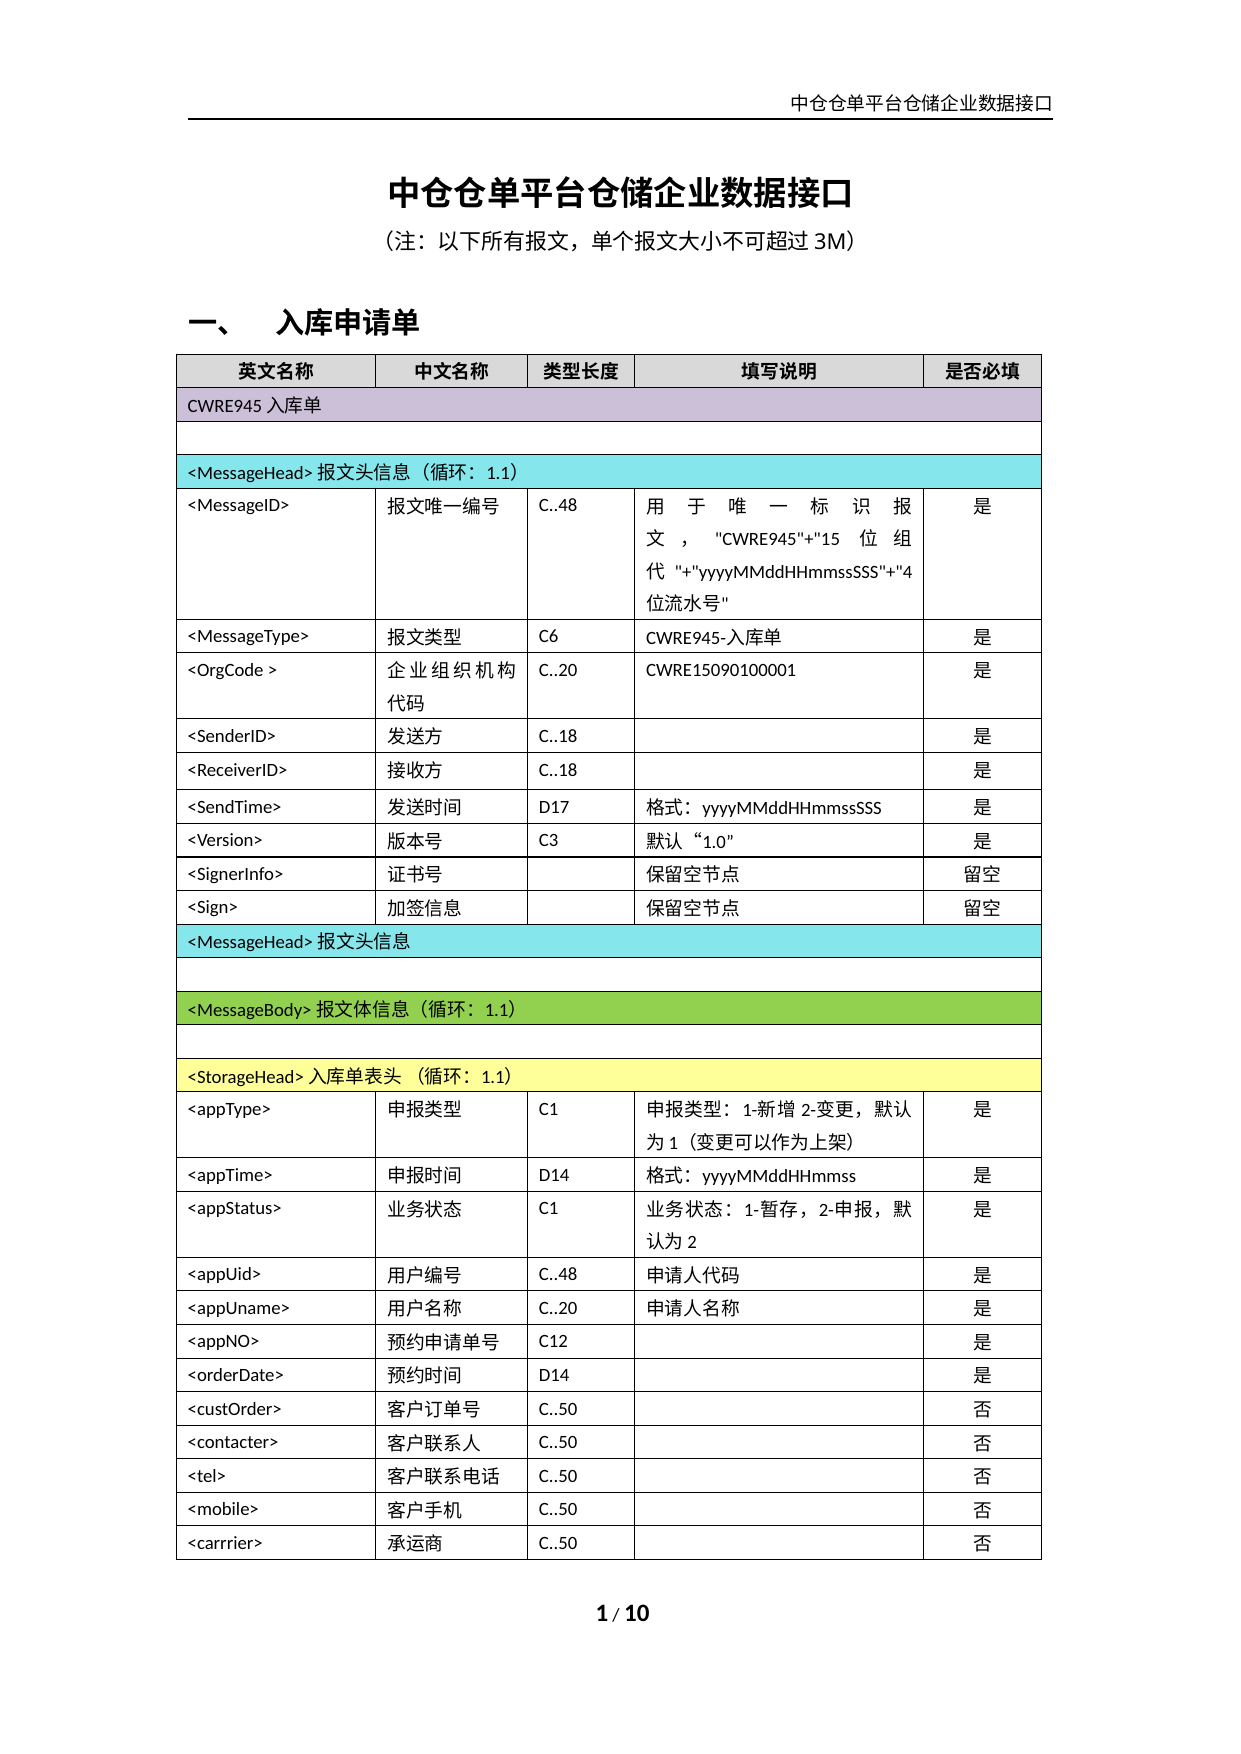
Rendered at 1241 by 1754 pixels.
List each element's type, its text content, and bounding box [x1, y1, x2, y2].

table_cell 是 [924, 1258, 1041, 1290]
table_cell 留空 [924, 891, 1041, 923]
table_cell C12 [528, 1325, 634, 1357]
table_cell 用户编号 [376, 1258, 527, 1290]
table_cell 申报时间 [376, 1158, 527, 1191]
table_cell <appTime> [177, 1158, 375, 1191]
table_cell <OrgCode > [177, 653, 375, 718]
table_cell [177, 1025, 1041, 1058]
table_cell <appUname> [177, 1291, 375, 1324]
table_cell <MessageType> [177, 620, 375, 652]
table_header 英文名称 [177, 355, 375, 387]
table_cell 发送时间 [376, 790, 527, 823]
table_cell C..18 [528, 719, 634, 752]
table_cell <SignerInfo> [177, 858, 375, 890]
table_cell [635, 1359, 923, 1391]
table_cell C..48 [528, 1258, 634, 1290]
table_cell D14 [528, 1158, 634, 1191]
table_cell 接收方 [376, 753, 527, 789]
table_cell <mobile> [177, 1493, 375, 1525]
table_cell <appNO> [177, 1325, 375, 1357]
table_cell 是 [924, 620, 1041, 652]
table_header 是否必填 [924, 355, 1041, 387]
table_cell 否 [924, 1459, 1041, 1492]
table_cell 业务状态 [376, 1192, 527, 1257]
table_cell C..50 [528, 1459, 634, 1492]
table_cell C3 [528, 824, 634, 856]
table_cell 承运商 [376, 1526, 527, 1559]
table_cell D14 [528, 1359, 634, 1391]
table_cell [635, 1392, 923, 1424]
table_cell 是 [924, 1158, 1041, 1191]
table_cell 否 [924, 1493, 1041, 1525]
table_cell <SenderID> [177, 719, 375, 752]
table_cell 否 [924, 1392, 1041, 1424]
table_cell 客户订单号 [376, 1392, 527, 1424]
table_cell <ReceiverID> [177, 753, 375, 789]
table_cell 是 [924, 1325, 1041, 1357]
table_cell <MessageID> [177, 489, 375, 619]
table_cell <StorageHead> 入库单表头 （循环：1.1） [177, 1059, 1041, 1091]
table_cell C..50 [528, 1426, 634, 1458]
table_cell 否 [924, 1526, 1041, 1559]
table_cell 否 [924, 1426, 1041, 1458]
table_cell <custOrder> [177, 1392, 375, 1424]
table_cell <contacter> [177, 1426, 375, 1458]
text （注：以下所有报文，单个报文大小不可超过3M） [187, 223, 1053, 256]
table_cell 预约时间 [376, 1359, 527, 1391]
table_cell [528, 891, 634, 923]
table_cell D17 [528, 790, 634, 823]
table_cell 是 [924, 1359, 1041, 1391]
table_cell <Sign> [177, 891, 375, 923]
table_cell 业务状态：1-暂存，2-申报，默认为2 [635, 1192, 923, 1257]
table_cell 是 [924, 824, 1041, 856]
table_cell 是 [924, 753, 1041, 789]
table_cell 报文类型 [376, 620, 527, 652]
table_cell C1 [528, 1092, 634, 1157]
table_cell <MessageHead> 报文头信息（循环：1.1） [177, 455, 1041, 488]
table_cell [177, 958, 1041, 991]
table_cell 是 [924, 489, 1041, 619]
table_cell C1 [528, 1192, 634, 1257]
table_cell 是 [924, 1291, 1041, 1324]
table_cell <tel> [177, 1459, 375, 1492]
table_cell 申请人名称 [635, 1291, 923, 1324]
table_cell <SendTime> [177, 790, 375, 823]
table_cell <orderDate> [177, 1359, 375, 1391]
table_cell 用于唯一标识报文，"CWRE945"+"15位组代"+"yyyyMMddHHmmssSSS"+"4位流水号" [635, 489, 923, 619]
table_cell 申请人代码 [635, 1258, 923, 1290]
table_cell C..20 [528, 653, 634, 718]
table_cell C..18 [528, 753, 634, 789]
table_cell 用户名称 [376, 1291, 527, 1324]
table_cell C..50 [528, 1392, 634, 1424]
table_cell 格式：yyyyMMddHHmmssSSS [635, 790, 923, 823]
table_cell 申报类型 [376, 1092, 527, 1157]
table_cell <appType> [177, 1092, 375, 1157]
table_cell 客户手机 [376, 1493, 527, 1525]
table_header 填写说明 [635, 355, 923, 387]
table_cell 留空 [924, 858, 1041, 890]
table_cell 客户联系电话 [376, 1459, 527, 1492]
table_cell 是 [924, 790, 1041, 823]
table_cell <MessageBody> 报文体信息（循环：1.1） [177, 992, 1041, 1024]
table_cell C..50 [528, 1493, 634, 1525]
table_cell 是 [924, 1192, 1041, 1257]
table_cell 是 [924, 653, 1041, 718]
table_cell 是 [924, 719, 1041, 752]
table_cell 报文唯一编号 [376, 489, 527, 619]
list 入库申请单 [187, 288, 1053, 353]
table_cell 保留空节点 [635, 891, 923, 923]
table_cell 保留空节点 [635, 858, 923, 890]
table_cell <MessageHead> 报文头信息 [177, 925, 1041, 957]
table_cell C..48 [528, 489, 634, 619]
table_cell <appStatus> [177, 1192, 375, 1257]
table_cell C..20 [528, 1291, 634, 1324]
table_cell <appUid> [177, 1258, 375, 1290]
table_header 类型长度 [528, 355, 634, 387]
table_cell [635, 1493, 923, 1525]
table_cell <carrrier> [177, 1526, 375, 1559]
text 中仓仓单平台仓储企业数据接口 [187, 158, 1053, 223]
table_cell C6 [528, 620, 634, 652]
table_header 中文名称 [376, 355, 527, 387]
table_cell [177, 422, 1041, 454]
table_cell 版本号 [376, 824, 527, 856]
table_cell [635, 1325, 923, 1357]
table_cell [635, 1426, 923, 1458]
table_cell [635, 1526, 923, 1559]
table_cell 加签信息 [376, 891, 527, 923]
table_cell 格式：yyyyMMddHHmmss [635, 1158, 923, 1191]
table_cell CWRE945-入库单 [635, 620, 923, 652]
table_cell 发送方 [376, 719, 527, 752]
table_cell [635, 719, 923, 752]
table_cell 是 [924, 1092, 1041, 1157]
table_cell CWRE15090100001 [635, 653, 923, 718]
table_cell [528, 858, 634, 890]
table_cell 默认“1.0” [635, 824, 923, 856]
table_cell 证书号 [376, 858, 527, 890]
table_cell 预约申请单号 [376, 1325, 527, 1357]
table_cell [635, 1459, 923, 1492]
table_cell <Version> [177, 824, 375, 856]
table_cell [635, 753, 923, 789]
table_cell C..50 [528, 1526, 634, 1559]
table_cell 客户联系人 [376, 1426, 527, 1458]
table_cell 申报类型：1-新增 2-变更，默认为1（变更可以作为上架） [635, 1092, 923, 1157]
table_cell 企业组织机构代码 [376, 653, 527, 718]
table_cell CWRE945入库单 [177, 388, 1041, 421]
